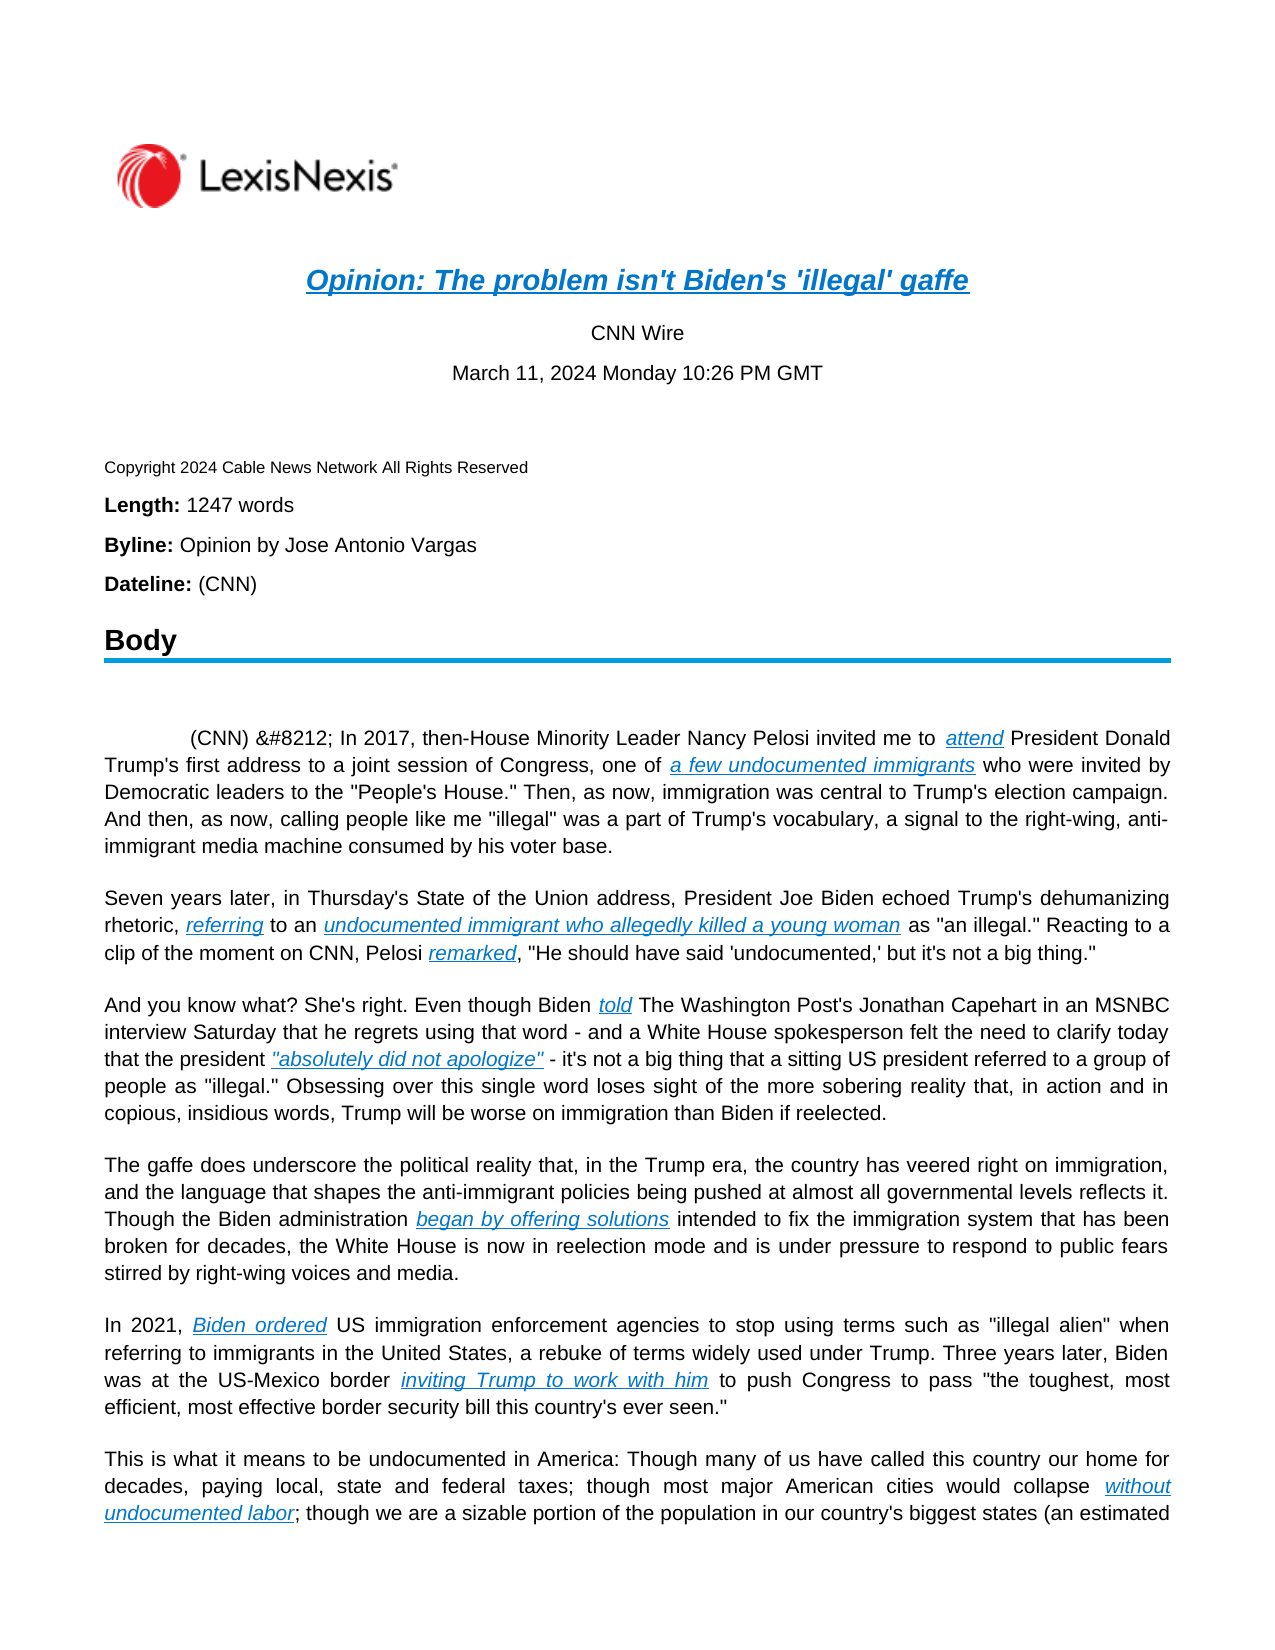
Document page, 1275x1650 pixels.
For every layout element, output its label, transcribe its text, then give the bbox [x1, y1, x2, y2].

text Length: 1247 words [104, 490, 1171, 517]
text (CNN) &#8212; In 2017, then-House Minority Leader Nancy Pelosi invited me to attend President Donald Trump's first address to a joint session of Congress, one of a few undocumented immigrants who were invited by Democratic leaders to the "People's House." Then, as now, immigration was central to Trump's election campaign. And then, as now, calling people like me "illegal" was a part of Trump's vocabulary, a signal to the right-wing, anti-immigrant media machine consumed by his voter base. [104, 723, 1171, 858]
text March 11, 2024 Monday 10:26 PM GMT [104, 357, 1171, 384]
text Dateline: (CNN) [104, 569, 1171, 596]
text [104, 1443, 1171, 1525]
text CNN Wire [104, 318, 1171, 345]
text The gaffe does underscore the political reality that, in the Trump era, the country has veered right on immigration, and the language that shapes the anti-immigrant policies being pushed at almost all governmental levels reflects it. Though the Biden administration began by offering solutions intended to fix the immigration system that has been broken for decades, the White House is now in reelection mode and is under pressure to respond to public fears stirred by right-wing voices and media. [104, 1150, 1171, 1285]
text Copyright 2024 Cable News Network All Rights Reserved [104, 426, 1171, 477]
subtitle Opinion: The problem isn't Biden's 'illegal' gaffe [104, 261, 1171, 297]
text Byline: Opinion by Jose Antonio Vargas [104, 529, 1171, 556]
text And you know what? She's right. Even though Biden told The Washington Post's Jonathan Capehart in an MSNBC interview Saturday that he regrets using that word - and a White House spokesperson felt the need to clarify today that the president "absolutely did not apologize" - it's not a big thing that a sitting US president referred to a group of people as "illegal." Obsessing over this single word loses sight of the more sobering reality that, in action and in copious, insidious words, Trump will be worse on immigration than Biden if reelected. [104, 989, 1171, 1125]
text Seven years later, in Thursday's State of the Union address, President Joe Biden echoed Trump's dehumanizing rhetoric, referring to an undocumented immigrant who allegedly killed a young woman as "an illegal." Reacting to a clip of the moment on CNN, Pelosi remarked, "He should have said 'undocumented,' but it's not a big thing." [104, 883, 1171, 964]
text In 2021, Biden ordered US immigration enforcement agencies to stop using terms such as "illegal alien" when referring to immigrants in the United States, a rebuke of terms widely used under Trump. Three years later, Biden was at the US-Mexico border inviting Trump to work with him to push Congress to pass "the toughest, most efficient, most effective border security bill this country's ever seen." [104, 1310, 1171, 1418]
text Body [104, 621, 1171, 656]
picture [104, 144, 412, 208]
